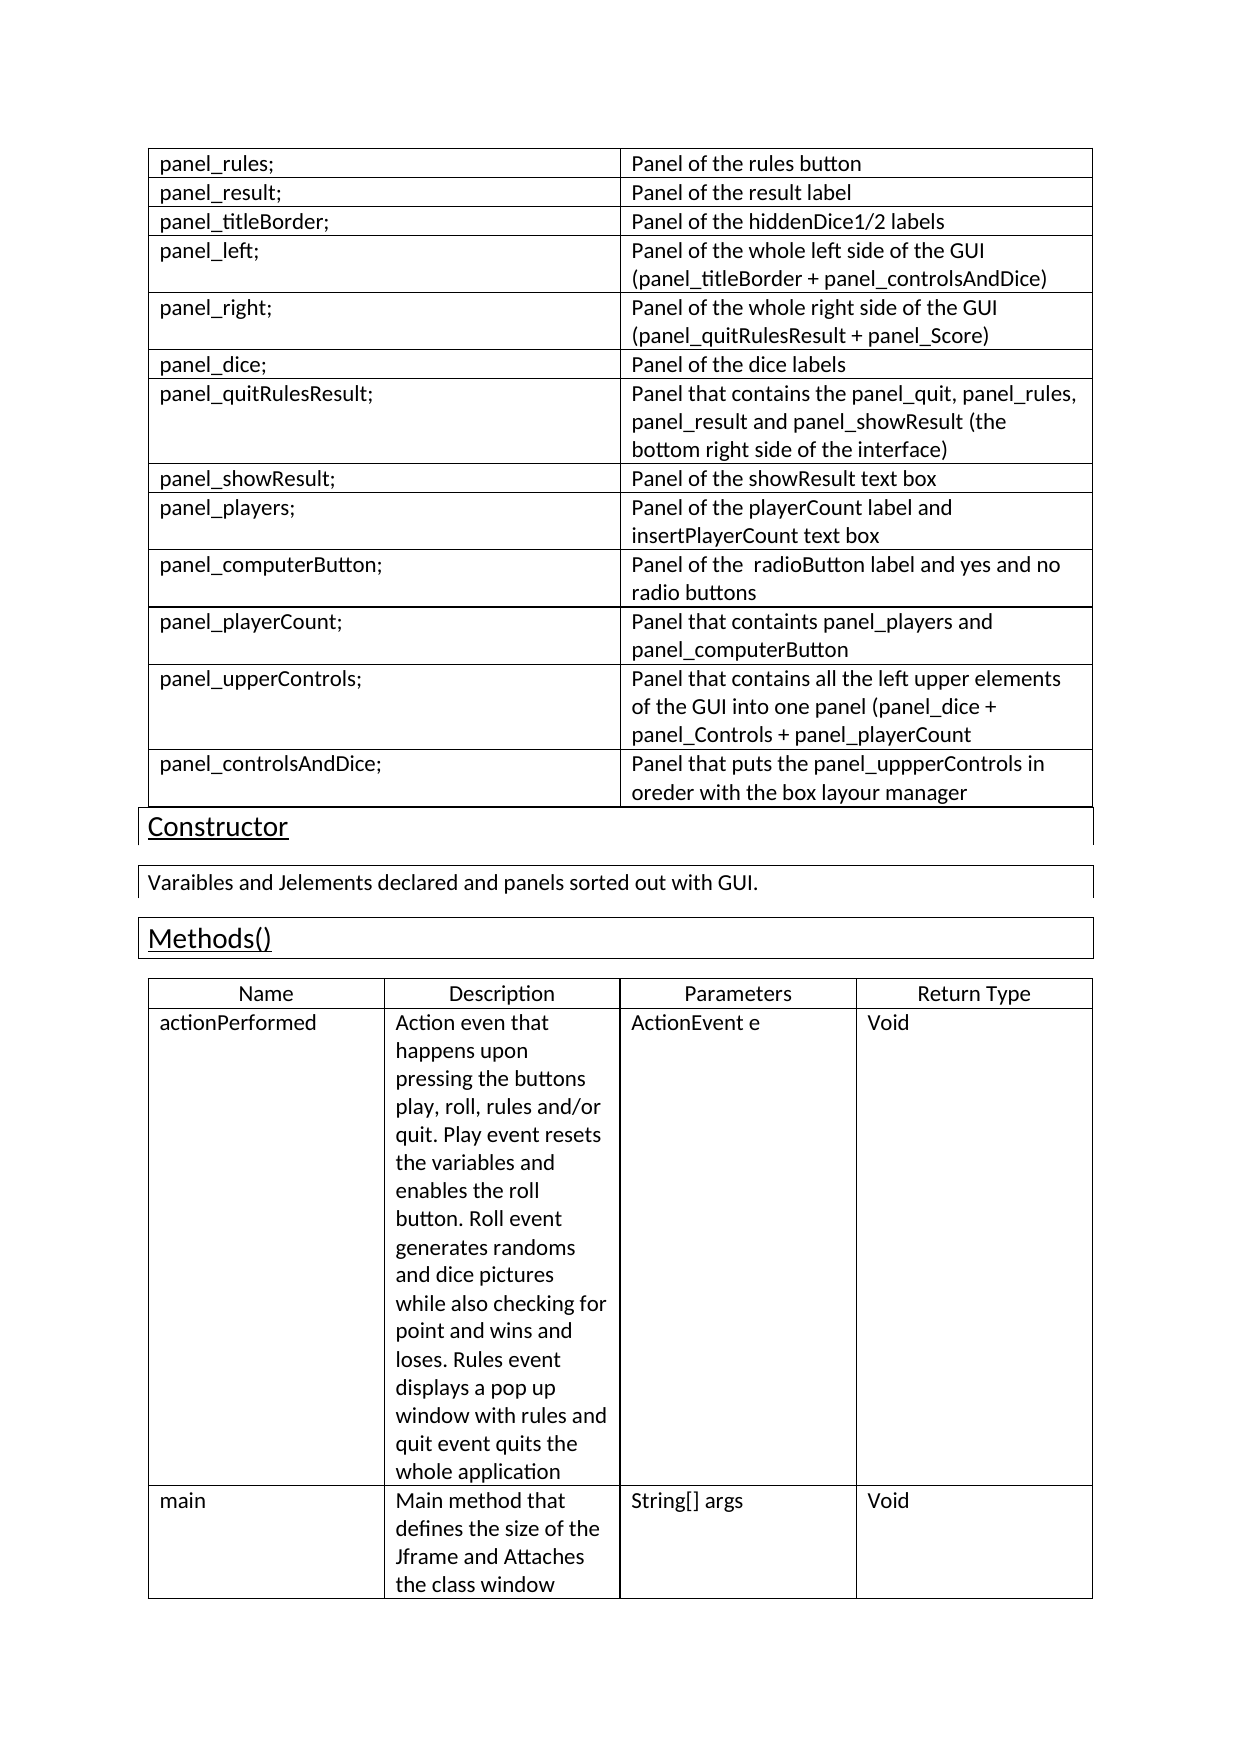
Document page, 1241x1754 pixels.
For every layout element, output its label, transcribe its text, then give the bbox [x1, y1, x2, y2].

table_cell Panel of the result label [621, 178, 1092, 206]
table_cell Panel of the playerCount label and insertPlayerCount text box [621, 493, 1092, 549]
table_cell Void [857, 1009, 1092, 1485]
table_cell Panel that contains the panel_quit, panel_rules, panel_result and panel_showResult (the bottom right side of the interface) [621, 379, 1092, 463]
table_cell panel_left; [149, 236, 620, 292]
table_cell panel_result; [149, 178, 620, 206]
table_cell Panel that puts the panel_uppperControls in oreder with the box layour manager [621, 750, 1092, 806]
table_cell Panel of the whole left side of the GUI (panel_titleBorder + panel_controlsAndDice) [621, 236, 1092, 292]
table_header Return Type [857, 979, 1092, 1007]
table_cell panel_titleBorder; [149, 207, 620, 235]
table_cell panel_dice; [149, 350, 620, 378]
table_cell String[] args [621, 1486, 856, 1598]
table_header Parameters [621, 979, 856, 1007]
table_cell main [149, 1486, 384, 1598]
table_cell panel_upperControls; [149, 665, 620, 748]
table_cell panel_showResult; [149, 464, 620, 492]
table_cell panel_computerButton; [149, 550, 620, 606]
text Constructor [139, 808, 1093, 845]
table_cell Void [857, 1486, 1092, 1598]
table_cell Panel of the whole right side of the GUI (panel_quitRulesResult + panel_Score) [621, 293, 1092, 349]
table_cell ActionEvent e [621, 1009, 856, 1485]
table_cell Panel of the rules button [621, 149, 1092, 177]
table_header Description [385, 979, 619, 1007]
table_cell Panel of the showResult text box [621, 464, 1092, 492]
table_cell panel_right; [149, 293, 620, 349]
table_cell Panel that contains all the left upper elements of the GUI into one panel (panel_dice + panel_Controls + panel_playerCount [621, 665, 1092, 748]
table_cell actionPerformed [149, 1009, 384, 1485]
table_cell Panel of the dice labels [621, 350, 1092, 378]
table_cell Panel that containts panel_players and panel_computerButton [621, 608, 1092, 663]
table_cell Action even that happens upon pressing the buttons play, roll, rules and/or quit. Play event resets the variables and enables the roll button. Roll event generates randoms and dice pictures while also checking for point and wins and loses. Rules event displays a pop up window with rules and quit event quits the whole application [385, 1009, 619, 1485]
table_cell Panel of the hiddenDice1/2 labels [621, 207, 1092, 235]
table_cell panel_controlsAndDice; [149, 750, 620, 806]
table_header Name [149, 979, 384, 1007]
table_cell panel_players; [149, 493, 620, 549]
table_cell panel_quitRulesResult; [149, 379, 620, 463]
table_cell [385, 1486, 619, 1598]
table_cell Panel of the radioButton label and yes and no radio buttons [621, 550, 1092, 606]
text Methods() [139, 918, 1093, 958]
table_cell panel_rules; [149, 149, 620, 177]
text Varaibles and Jelements declared and panels sorted out with GUI. [139, 866, 1093, 898]
table_cell panel_playerCount; [149, 608, 620, 663]
